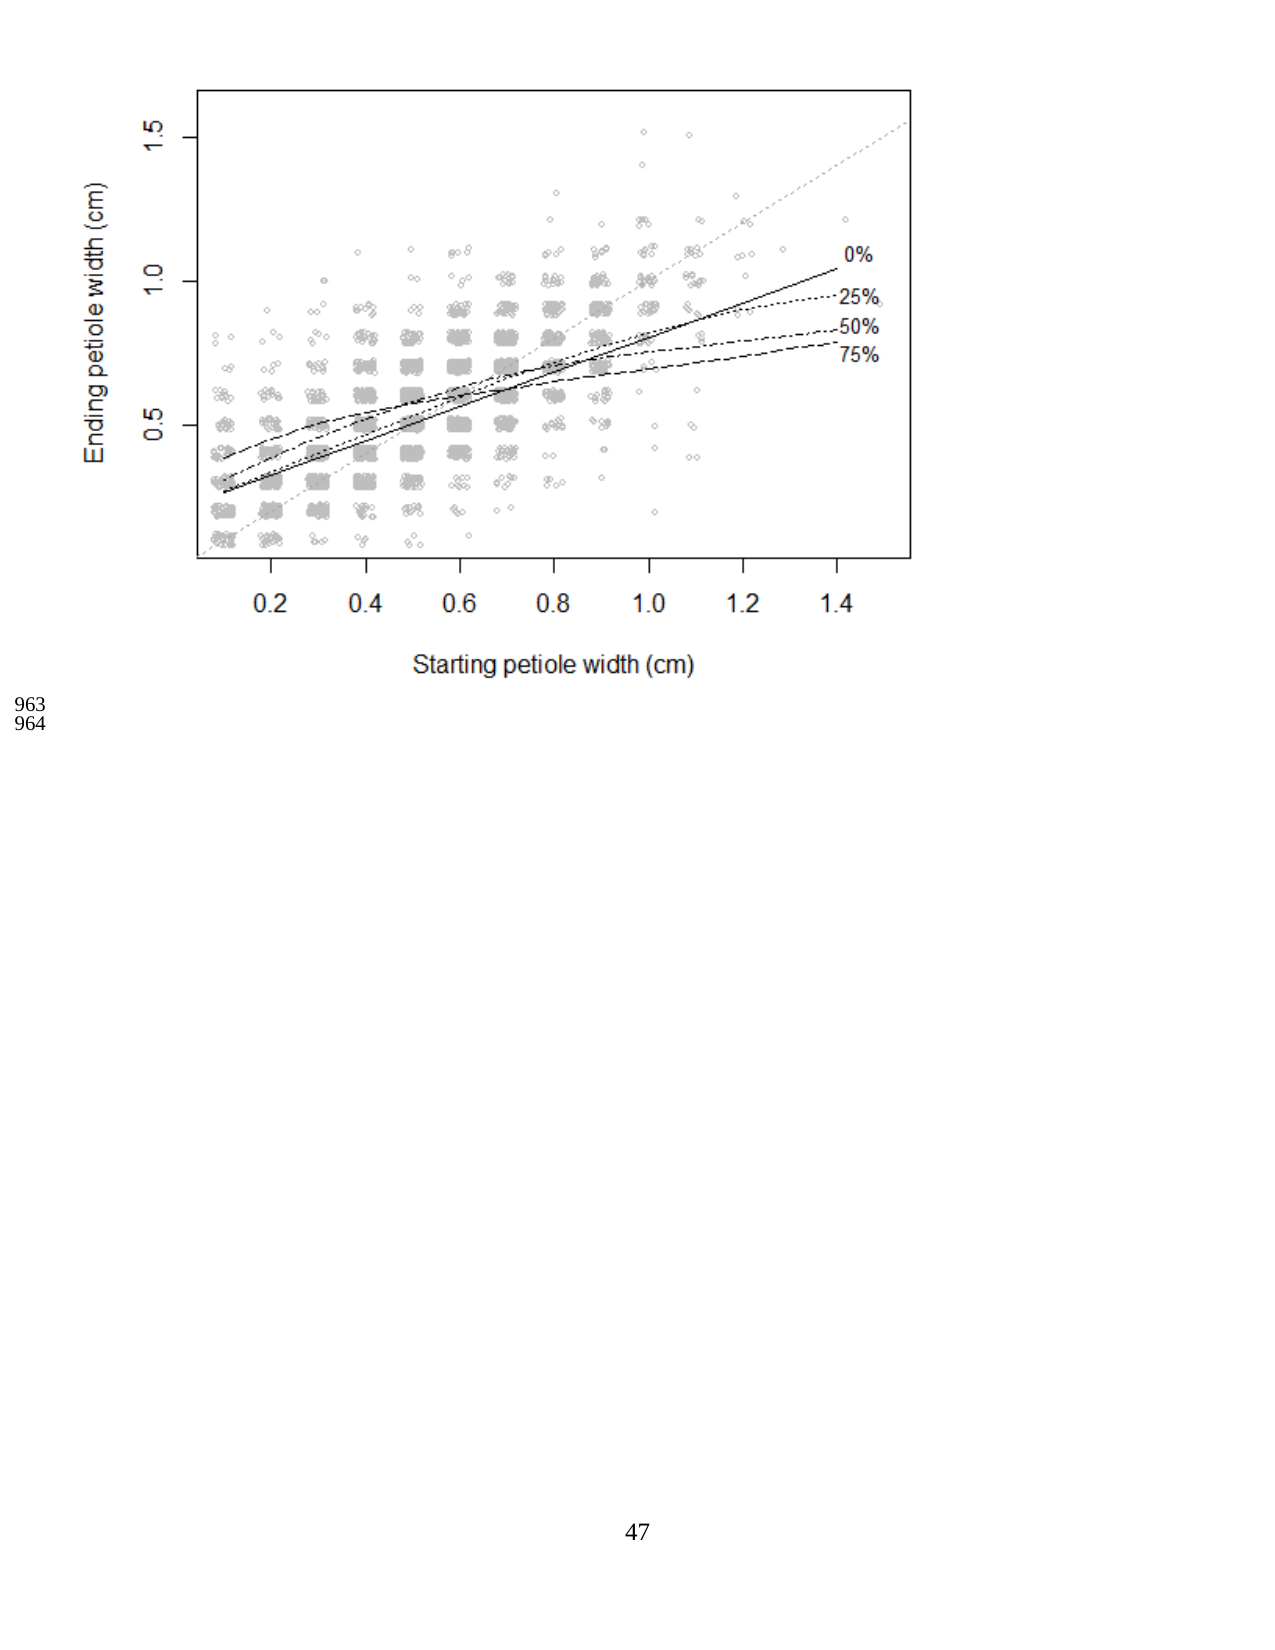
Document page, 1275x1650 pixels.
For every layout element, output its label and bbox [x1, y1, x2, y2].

picture [75, 75, 974, 711]
